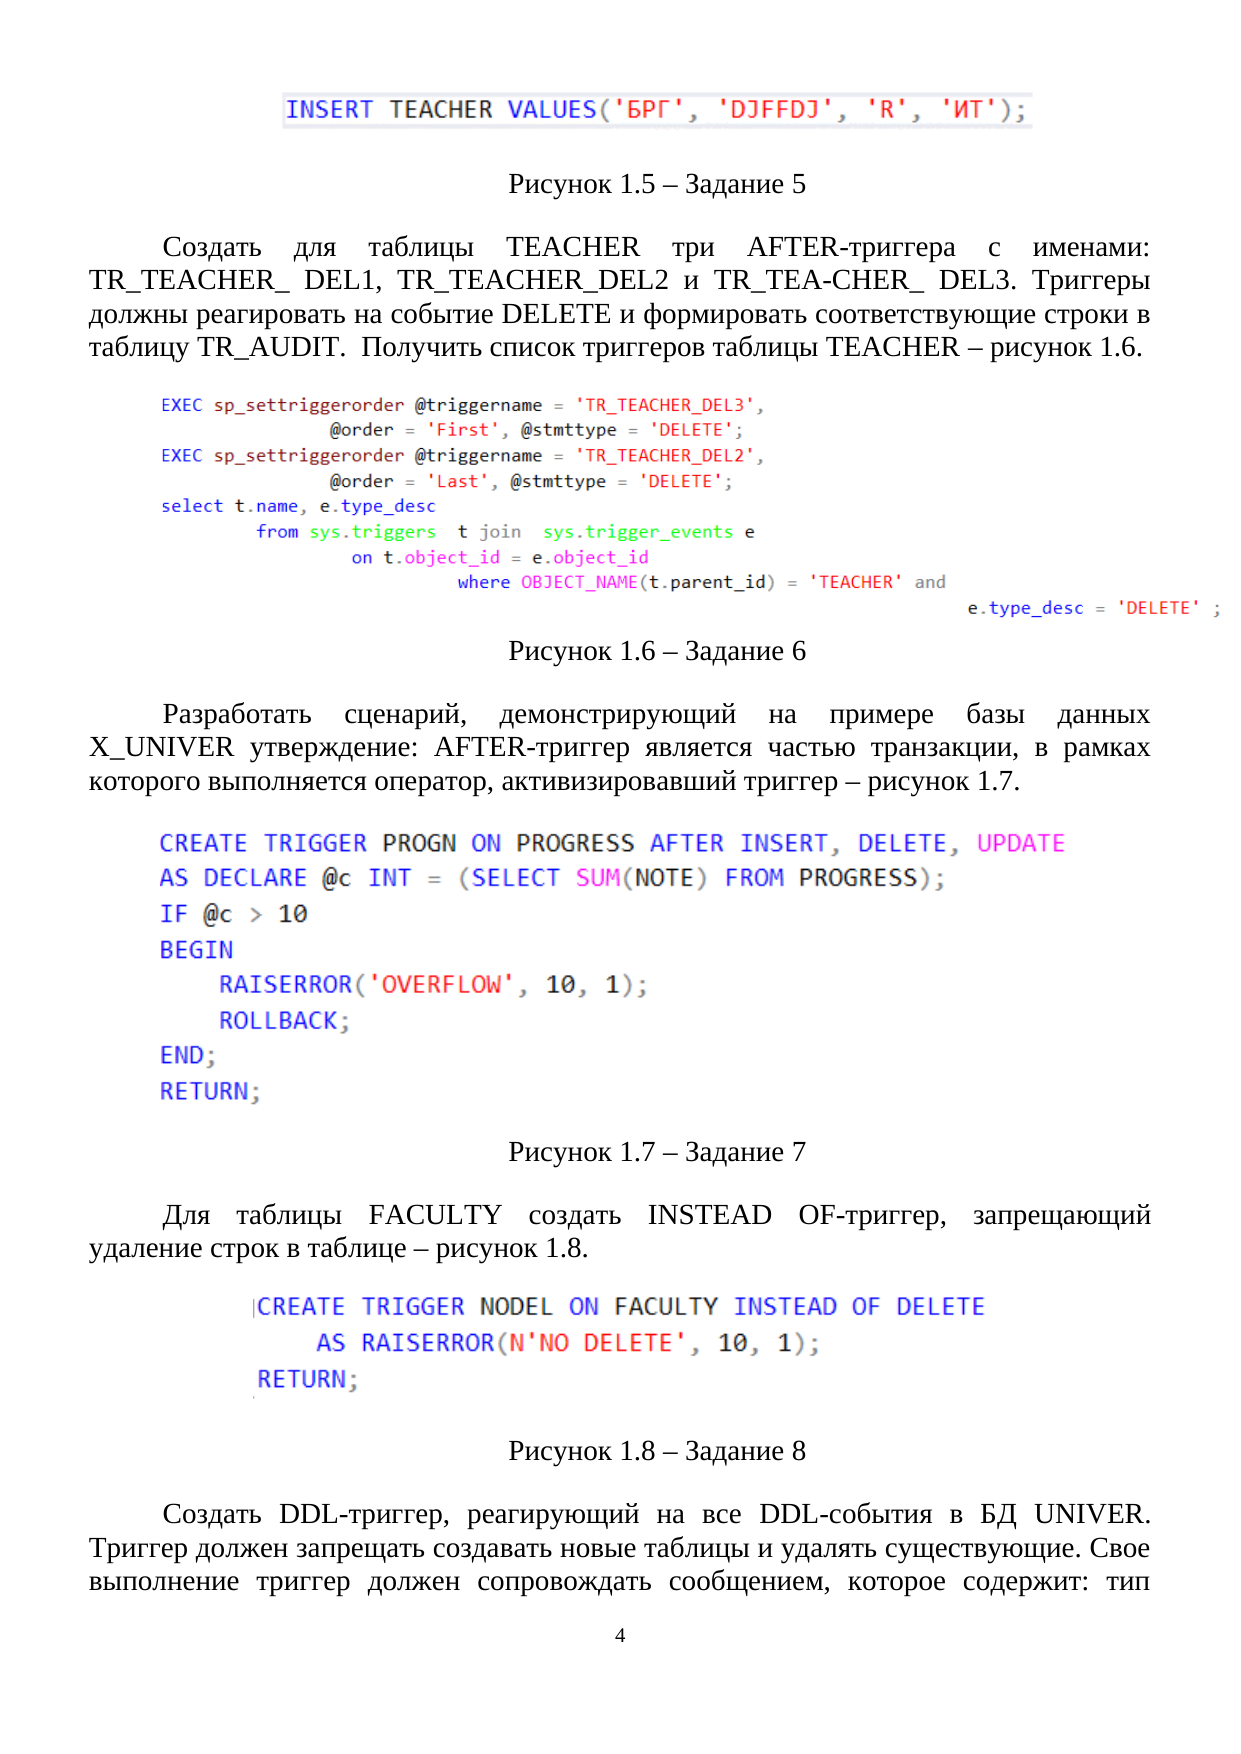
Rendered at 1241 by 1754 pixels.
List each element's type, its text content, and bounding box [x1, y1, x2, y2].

picture [281, 88, 1033, 137]
text Рисунок 1.6 – Задание 6 [89, 633, 1152, 667]
text Рисунок 1.8 – Задание 8 [89, 1433, 1152, 1467]
picture [162, 392, 1226, 634]
text Создать для таблицы TEACHER три AFTER-триггера с именами: TR_TEACHER_ DEL1, TR_TEACHER_DEL2 и TR_TEA-CHER_ DEL3. Триггеры должны реагировать на событие DELETE и формировать соответствующие строки в таблицу TR_AUDIT. Получить список триггеров таблицы TEACHER – рисунок 1.6. [89, 229, 1152, 363]
text Для таблицы FACULTY создать INSTEAD OF-триггер, запрещающий удаление строк в таблице – рисунок 1.8. [89, 1197, 1152, 1264]
picture [253, 1293, 988, 1405]
text Рисунок 1.7 – Задание 7 [89, 1134, 1152, 1168]
picture [160, 825, 1081, 1106]
text Разработать сценарий, демонстрирующий на примере базы данных X_UNIVER утверждение: AFTER-триггер является частью транзакции, в рамках которого выполняется оператор, активизировавший триггер – рисунок 1.7. [89, 696, 1152, 796]
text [89, 1496, 1152, 1597]
text Рисунок 1.5 – Задание 5 [89, 166, 1152, 200]
